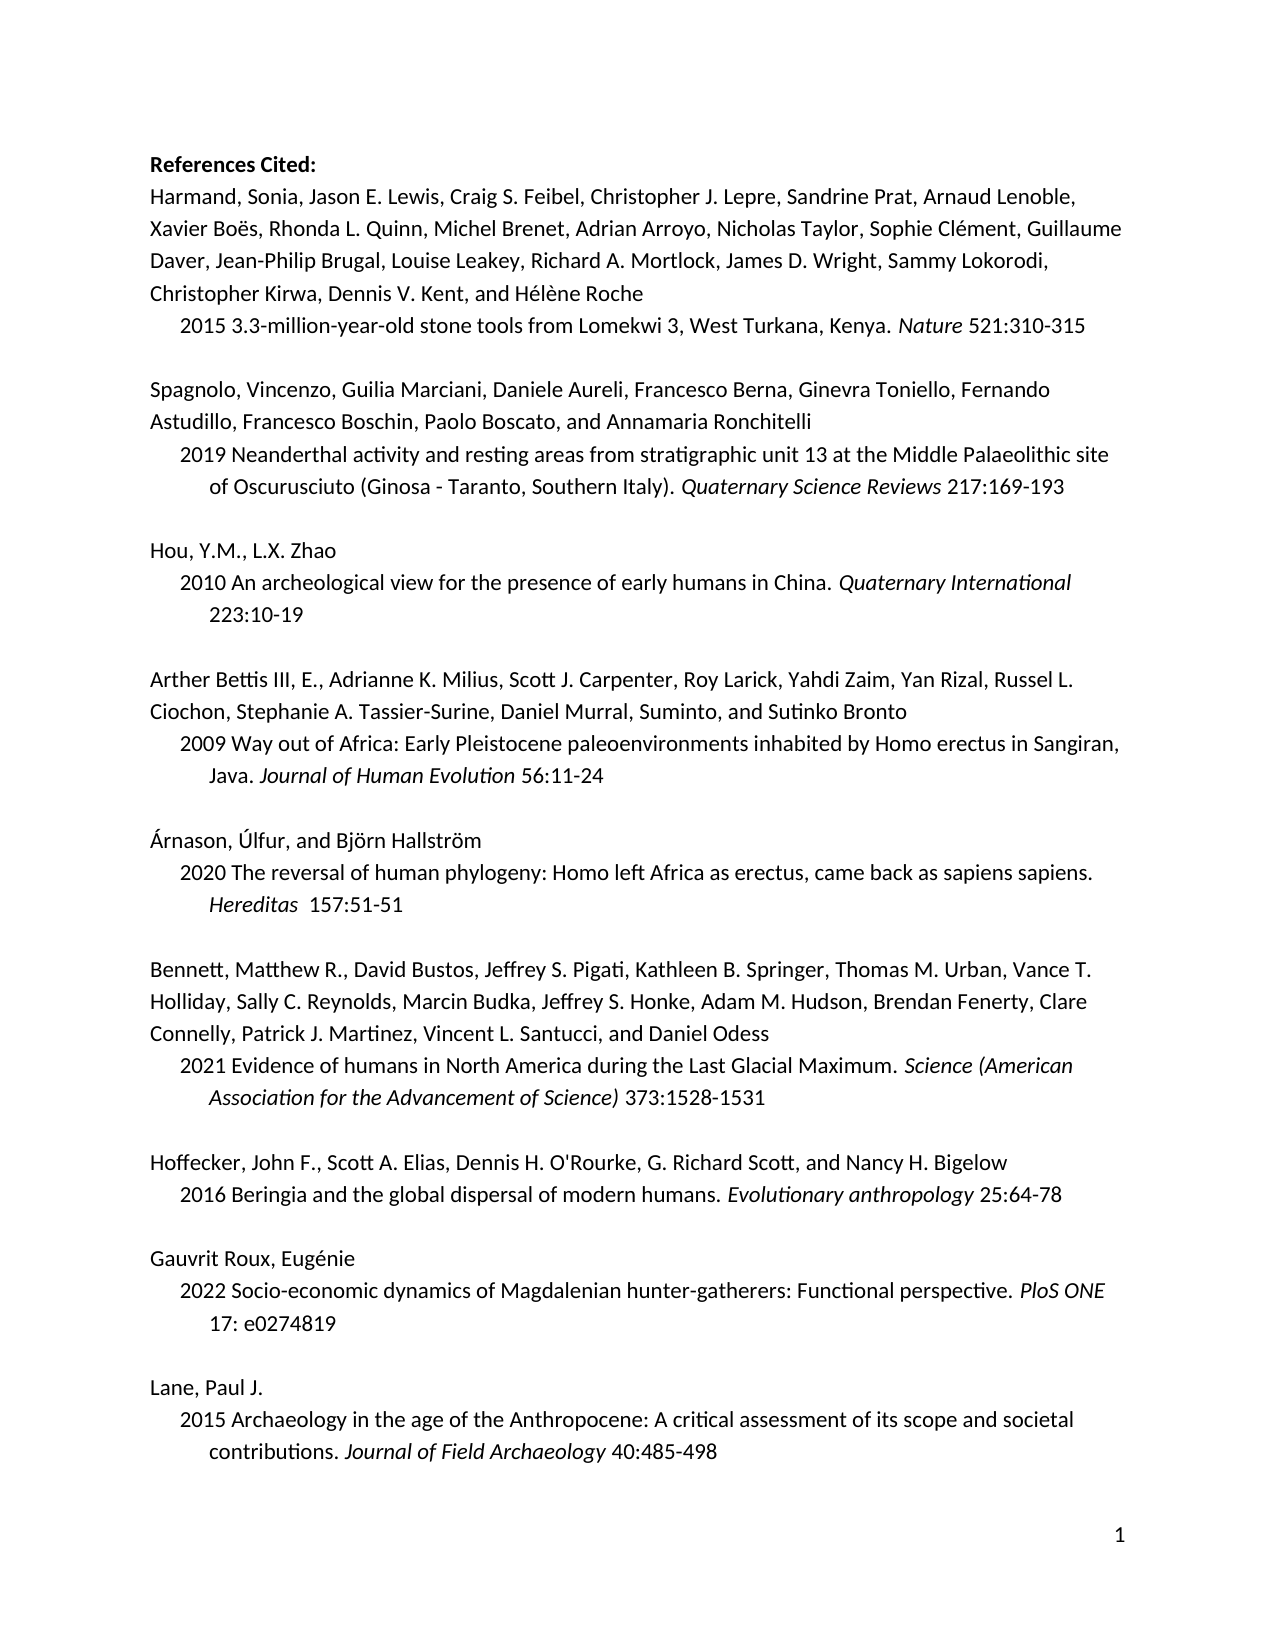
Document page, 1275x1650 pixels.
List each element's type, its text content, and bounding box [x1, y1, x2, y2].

text 2021 Evidence of humans in North America during the Last Glacial Maximum. Science (American Association for the Advancement of Science) 373:1528-1531 [179, 1051, 1125, 1111]
text 2015 Archaeology in the age of the Anthropocene: A critical assessment of its scope and societal contributions. Journal of Field Archaeology 40:485-498 [179, 1405, 1125, 1466]
text References Cited: [150, 150, 1125, 178]
text Gauvrit Roux, Eugénie [150, 1244, 1125, 1272]
text Bennett, Matthew R., David Bustos, Jeffrey S. Pigati, Kathleen B. Springer, Thomas M. Urban, Vance T. Holliday, Sally C. Reynolds, Marcin Budka, Jeffrey S. Honke, Adam M. Hudson, Brendan Fenerty, Clare Connelly, Patrick J. Martinez, Vincent L. Santucci, and Daniel Odess [150, 955, 1125, 1047]
text Árnason, Úlfur, and Björn Hallström [150, 826, 1125, 854]
text Lane, Paul J. [150, 1373, 1125, 1401]
text Harmand, Sonia, Jason E. Lewis, Craig S. Feibel, Christopher J. Lepre, Sandrine Prat, Arnaud Lenoble, Xavier Boës, Rhonda L. Quinn, Michel Brenet, Adrian Arroyo, Nicholas Taylor, Sophie Clément, Guillaume Daver, Jean-Philip Brugal, Louise Leakey, Richard A. Mortlock, James D. Wright, Sammy Lokorodi, Christopher Kirwa, Dennis V. Kent, and Hélène Roche [150, 182, 1125, 307]
text Spagnolo, Vincenzo, Guilia Marciani, Daniele Aureli, Francesco Berna, Ginevra Toniello, Fernando Astudillo, Francesco Boschin, Paolo Boscato, and Annamaria Ronchitelli [150, 375, 1125, 436]
text 2016 Beringia and the global dispersal of modern humans. Evolutionary anthropology 25:64-78 [179, 1180, 1125, 1208]
text Hoffecker, John F., Scott A. Elias, Dennis H. O'Rourke, G. Richard Scott, and Nancy H. Bigelow [150, 1148, 1125, 1176]
text 2009 Way out of Africa: Early Pleistocene paleoenvironments inhabited by Homo erectus in Sangiran, Java. Journal of Human Evolution 56:11-24 [179, 729, 1125, 789]
text 2022 Socio-economic dynamics of Magdalenian hunter-gatherers: Functional perspective. PloS ONE 17: e0274819 [179, 1277, 1125, 1337]
text 2020 The reversal of human phylogeny: Homo left Africa as erectus, came back as sapiens sapiens. Hereditas 157:51-51 [179, 858, 1125, 918]
text 2015 3.3-million-year-old stone tools from Lomekwi 3, West Turkana, Kenya. Nature 521:310-315 [179, 311, 1125, 339]
text 2019 Neanderthal activity and resting areas from stratigraphic unit 13 at the Middle Palaeolithic site of Oscurusciuto (Ginosa - Taranto, Southern Italy). Quaternary Science Reviews 217:169-193 [179, 440, 1125, 500]
text 2010 An archeological view for the presence of early humans in China. Quaternary International 223:10-19 [179, 568, 1125, 629]
text Hou, Y.M., L.X. Zhao [150, 536, 1125, 564]
text Arther Bettis III, E., Adrianne K. Milius, Scott J. Carpenter, Roy Larick, Yahdi Zaim, Yan Rizal, Russel L. Ciochon, Stephanie A. Tassier-Surine, Daniel Murral, Suminto, and Sutinko Bronto [150, 665, 1125, 725]
